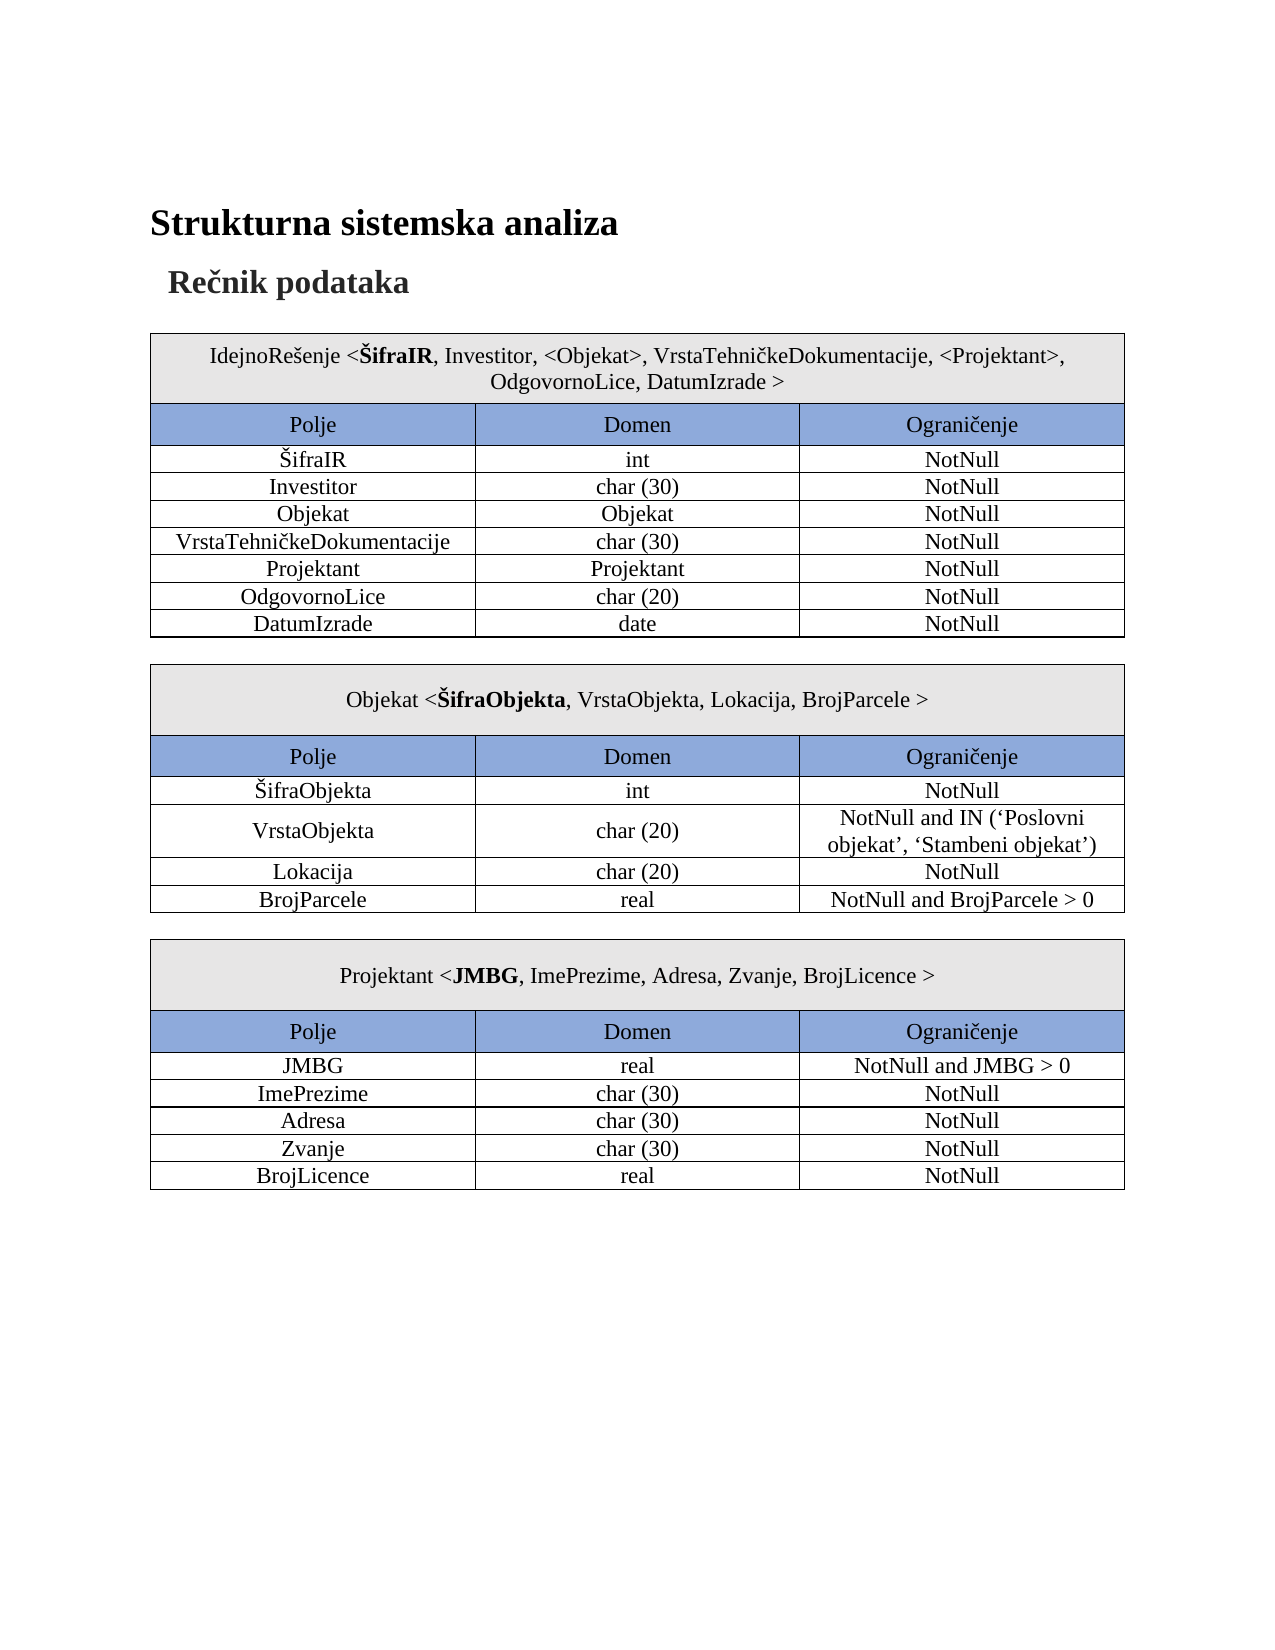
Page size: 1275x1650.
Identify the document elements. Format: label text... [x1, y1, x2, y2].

table_cell Lokacija [151, 858, 475, 884]
table_cell Ograničenje [800, 404, 1124, 445]
table_cell BrojLicence [151, 1162, 475, 1188]
subtitle Strukturna sistemska analiza [150, 200, 1125, 243]
table_cell Polje [151, 736, 475, 776]
table_cell Objekat [476, 501, 799, 527]
table_cell NotNull [800, 473, 1124, 499]
table_cell char (30) [476, 1080, 799, 1106]
table_cell Domen [476, 736, 799, 776]
table_cell ŠifraIR [151, 446, 475, 472]
table_cell char (30) [476, 473, 799, 499]
table_header Projektant <JMBG, ImePrezime, Adresa, Zvanje, BrojLicence > [151, 940, 1124, 1010]
table_cell NotNull [800, 446, 1124, 472]
table_cell Adresa [151, 1108, 475, 1134]
table_cell int [476, 777, 799, 803]
table_cell NotNull and IN (‘Poslovni objekat’, ‘Stambeni objekat’) [800, 805, 1124, 857]
table_cell DatumIzrade [151, 610, 475, 636]
table_cell ŠifraObjekta [151, 777, 475, 803]
table_cell real [476, 886, 799, 912]
table_cell real [476, 1162, 799, 1188]
table_header Objekat <ŠifraObjekta, VrstaObjekta, Lokacija, BrojParcele > [151, 665, 1124, 735]
table_cell NotNull and BrojParcele > 0 [800, 886, 1124, 912]
table_cell NotNull [800, 1080, 1124, 1106]
table_cell char (20) [476, 858, 799, 884]
table_header IdejnoRešenje <ŠifraIR, Investitor, <Objekat>, VrstaTehničkeDokumentacije, <Projektant>, OdgovornoLice, DatumIzrade > [151, 334, 1124, 403]
table_cell Ograničenje [800, 736, 1124, 776]
table_cell NotNull [800, 1162, 1124, 1188]
table_cell NotNull [800, 583, 1124, 609]
table_cell NotNull [800, 528, 1124, 554]
table_cell Ograničenje [800, 1011, 1124, 1052]
table_cell Zvanje [151, 1135, 475, 1161]
table_cell real [476, 1053, 799, 1079]
table_cell date [476, 610, 799, 636]
table_cell BrojParcele [151, 886, 475, 912]
table_cell ImePrezime [151, 1080, 475, 1106]
table_cell NotNull [800, 501, 1124, 527]
title Rečnik podataka [150, 262, 1125, 300]
table_cell char (30) [476, 1135, 799, 1161]
table_cell int [476, 446, 799, 472]
table_cell char (30) [476, 528, 799, 554]
table_cell Projektant [476, 555, 799, 582]
table_cell VrstaObjekta [151, 805, 475, 857]
table_cell Polje [151, 1011, 475, 1052]
table_cell NotNull [800, 1108, 1124, 1134]
table_cell Domen [476, 1011, 799, 1052]
table_cell Domen [476, 404, 799, 445]
table_cell VrstaTehničkeDokumentacije [151, 528, 475, 554]
table_cell Projektant [151, 555, 475, 582]
table_cell OdgovornoLice [151, 583, 475, 609]
table_cell Polje [151, 404, 475, 445]
table_cell NotNull [800, 777, 1124, 803]
table_cell JMBG [151, 1053, 475, 1079]
table_cell char (30) [476, 1108, 799, 1134]
table_cell NotNull [800, 1135, 1124, 1161]
table_cell NotNull and JMBG > 0 [800, 1053, 1124, 1079]
table_cell NotNull [800, 555, 1124, 582]
table_cell char (20) [476, 805, 799, 857]
table_cell Objekat [151, 501, 475, 527]
table_cell char (20) [476, 583, 799, 609]
table_cell NotNull [800, 858, 1124, 884]
table_cell Investitor [151, 473, 475, 499]
table_cell NotNull [800, 610, 1124, 636]
